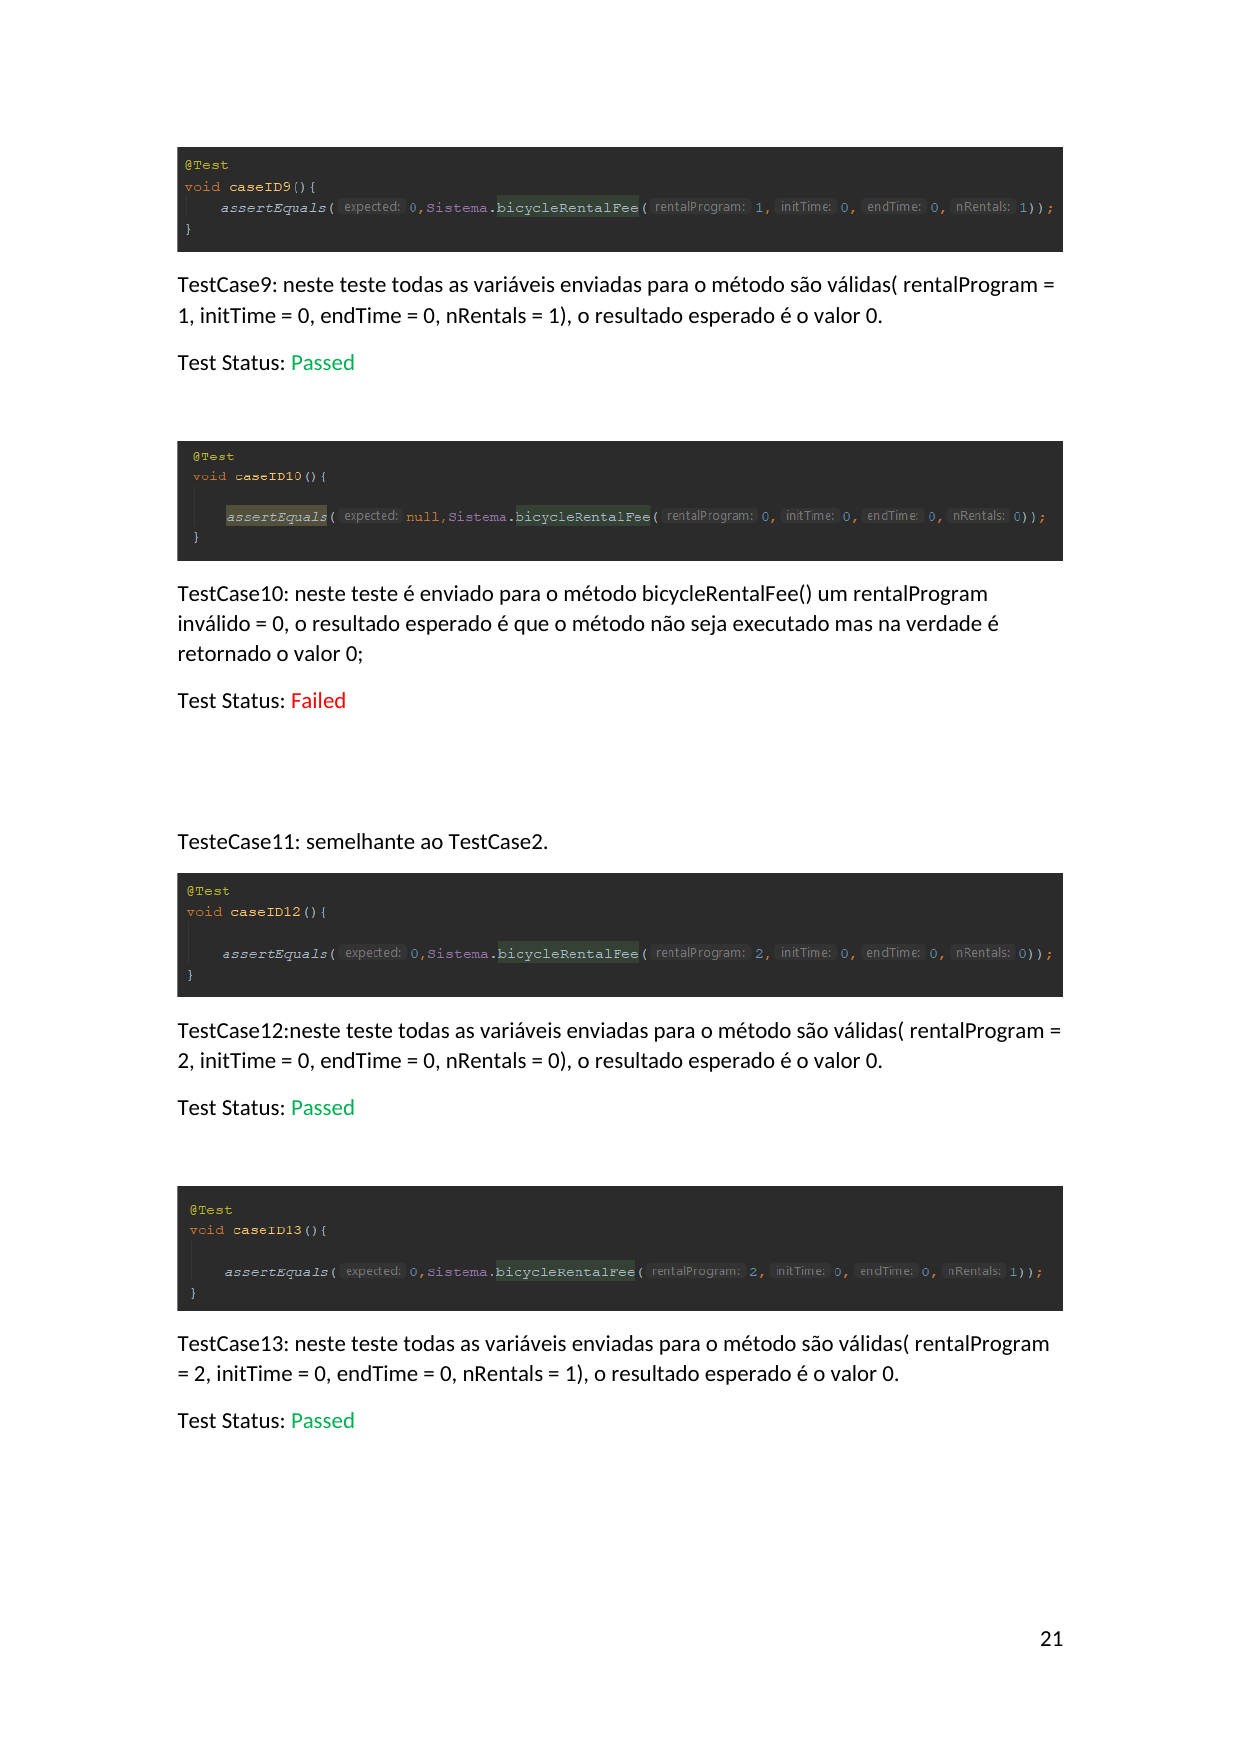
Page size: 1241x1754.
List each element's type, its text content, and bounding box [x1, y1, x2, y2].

text TesteCase11: semelhante ao TestCase2. [177, 827, 1063, 855]
text TestCase12:neste teste todas as variáveis enviadas para o método são válidas( rentalProgram = 2, initTime = 0, endTime = 0, nRentals = 0), o resultado esperado é o valor 0. [177, 1016, 1063, 1074]
picture [177, 441, 1063, 561]
text Test Status: Failed [177, 686, 1063, 714]
picture [177, 1186, 1063, 1311]
picture [177, 873, 1063, 997]
text Test Status: Passed [177, 1093, 1063, 1121]
picture [177, 147, 1063, 252]
text TestCase13: neste teste todas as variáveis enviadas para o método são válidas( rentalProgram = 2, initTime = 0, endTime = 0, nRentals = 1), o resultado esperado é o valor 0. [177, 1329, 1063, 1387]
text Test Status: Passed [177, 348, 1063, 376]
text Test Status: Passed [177, 1406, 1063, 1434]
text TestCase10: neste teste é enviado para o método bicycleRentalFee() um rentalProgram inválido = 0, o resultado esperado é que o método não seja executado mas na verdade é retornado o valor 0; [177, 579, 1063, 667]
text TestCase9: neste teste todas as variáveis enviadas para o método são válidas( rentalProgram = 1, initTime = 0, endTime = 0, nRentals = 1), o resultado esperado é o valor 0. [177, 271, 1063, 329]
